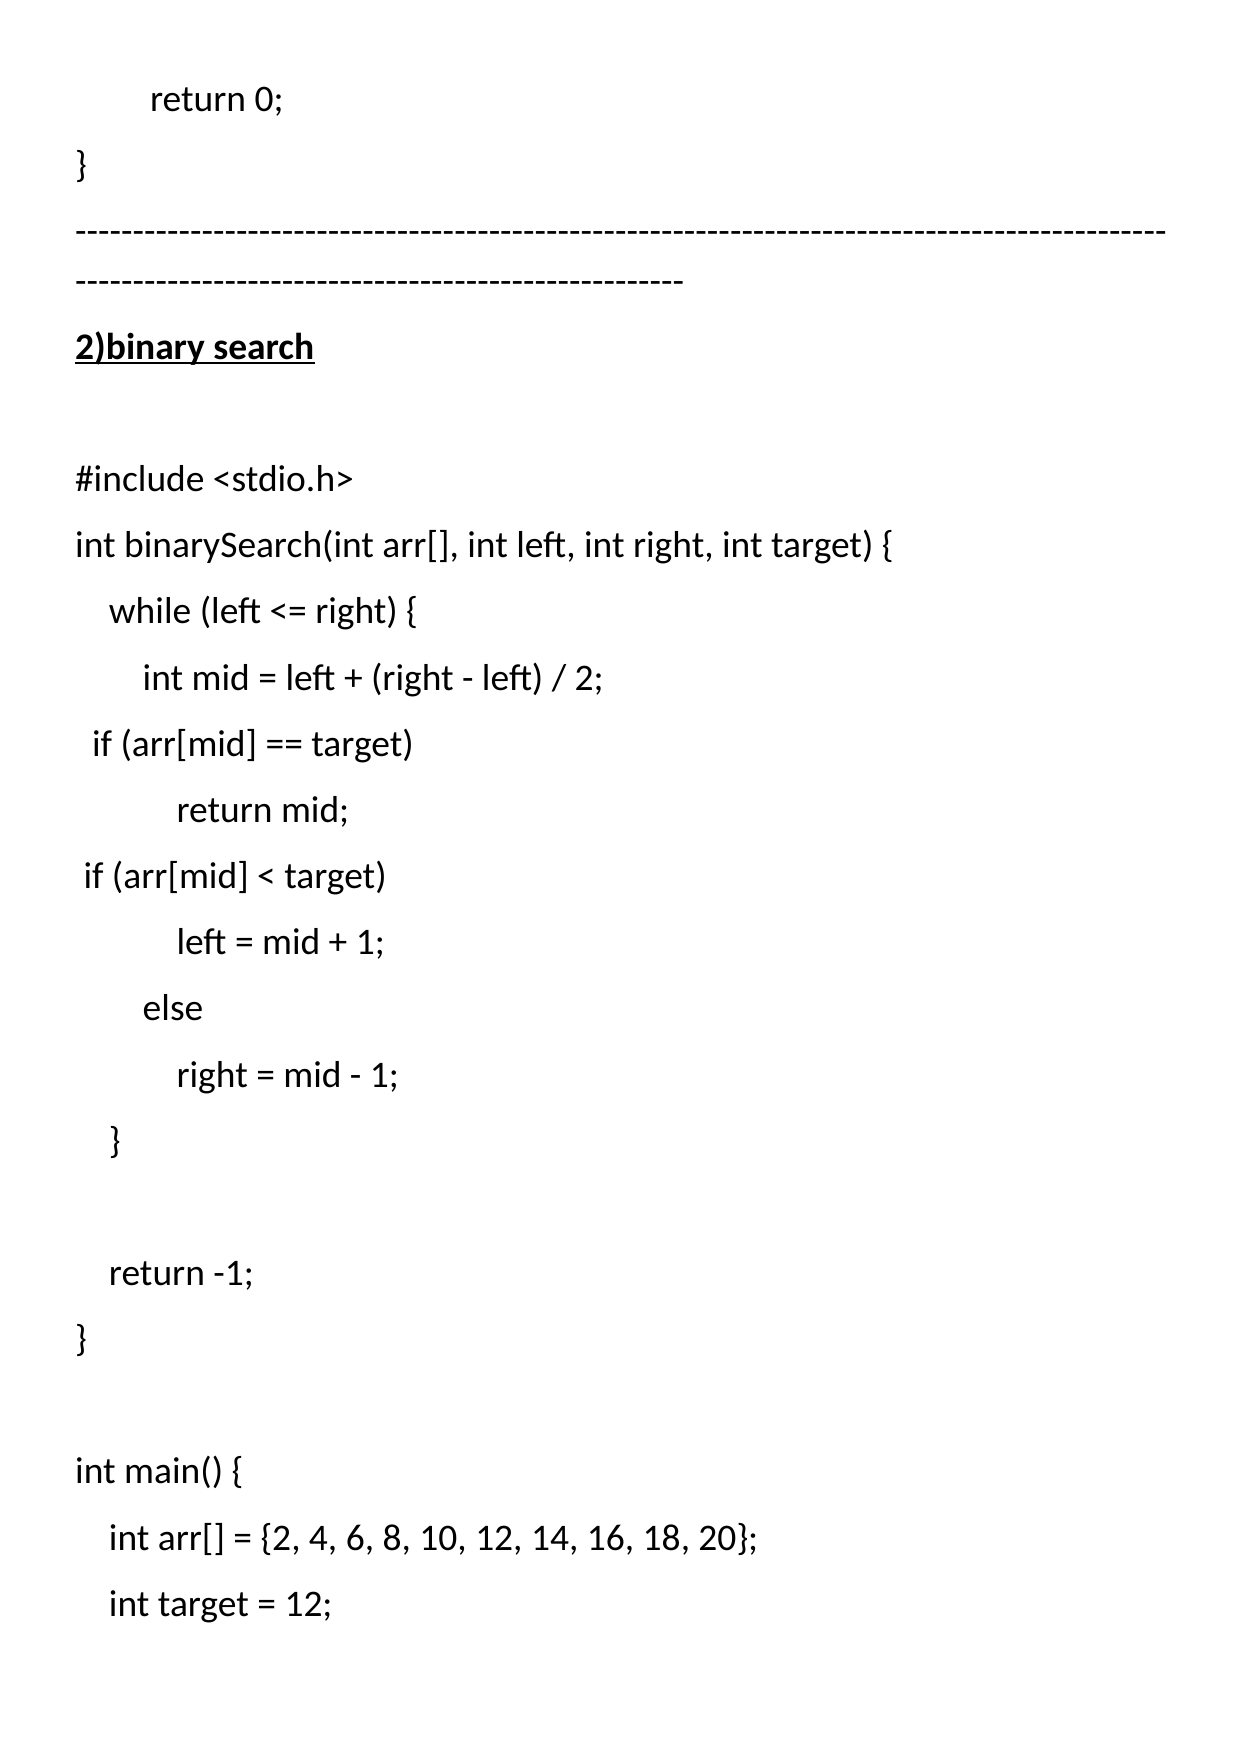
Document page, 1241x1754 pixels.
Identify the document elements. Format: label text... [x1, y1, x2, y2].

text int main() { [75, 1447, 1165, 1493]
text } [75, 141, 1165, 187]
text } [75, 1315, 1165, 1361]
text int arr[] = {2, 4, 6, 8, 10, 12, 14, 16, 18, 20}; [75, 1513, 1165, 1559]
text int mid = left + (right - left) / 2; [75, 654, 1165, 699]
text else [75, 984, 1165, 1030]
text } [75, 1117, 1165, 1162]
text right = mid - 1; [75, 1051, 1165, 1096]
text int target = 12; [75, 1580, 1165, 1626]
text return mid; [75, 786, 1165, 832]
text if (arr[mid] < target) [75, 852, 1165, 898]
text ---------------------------------------------------------------------------------------------------------------------------------------------------- [75, 207, 1165, 303]
text left = mid + 1; [75, 918, 1165, 964]
text if (arr[mid] == target) [75, 720, 1165, 766]
text int binarySearch(int arr[], int left, int right, int target) { [75, 521, 1165, 567]
text return -1; [75, 1249, 1165, 1295]
text while (left <= right) { [75, 587, 1165, 633]
text 2)binary search [75, 323, 1165, 369]
text #include <stdio.h> [75, 455, 1165, 501]
text return 0; [75, 75, 1165, 121]
